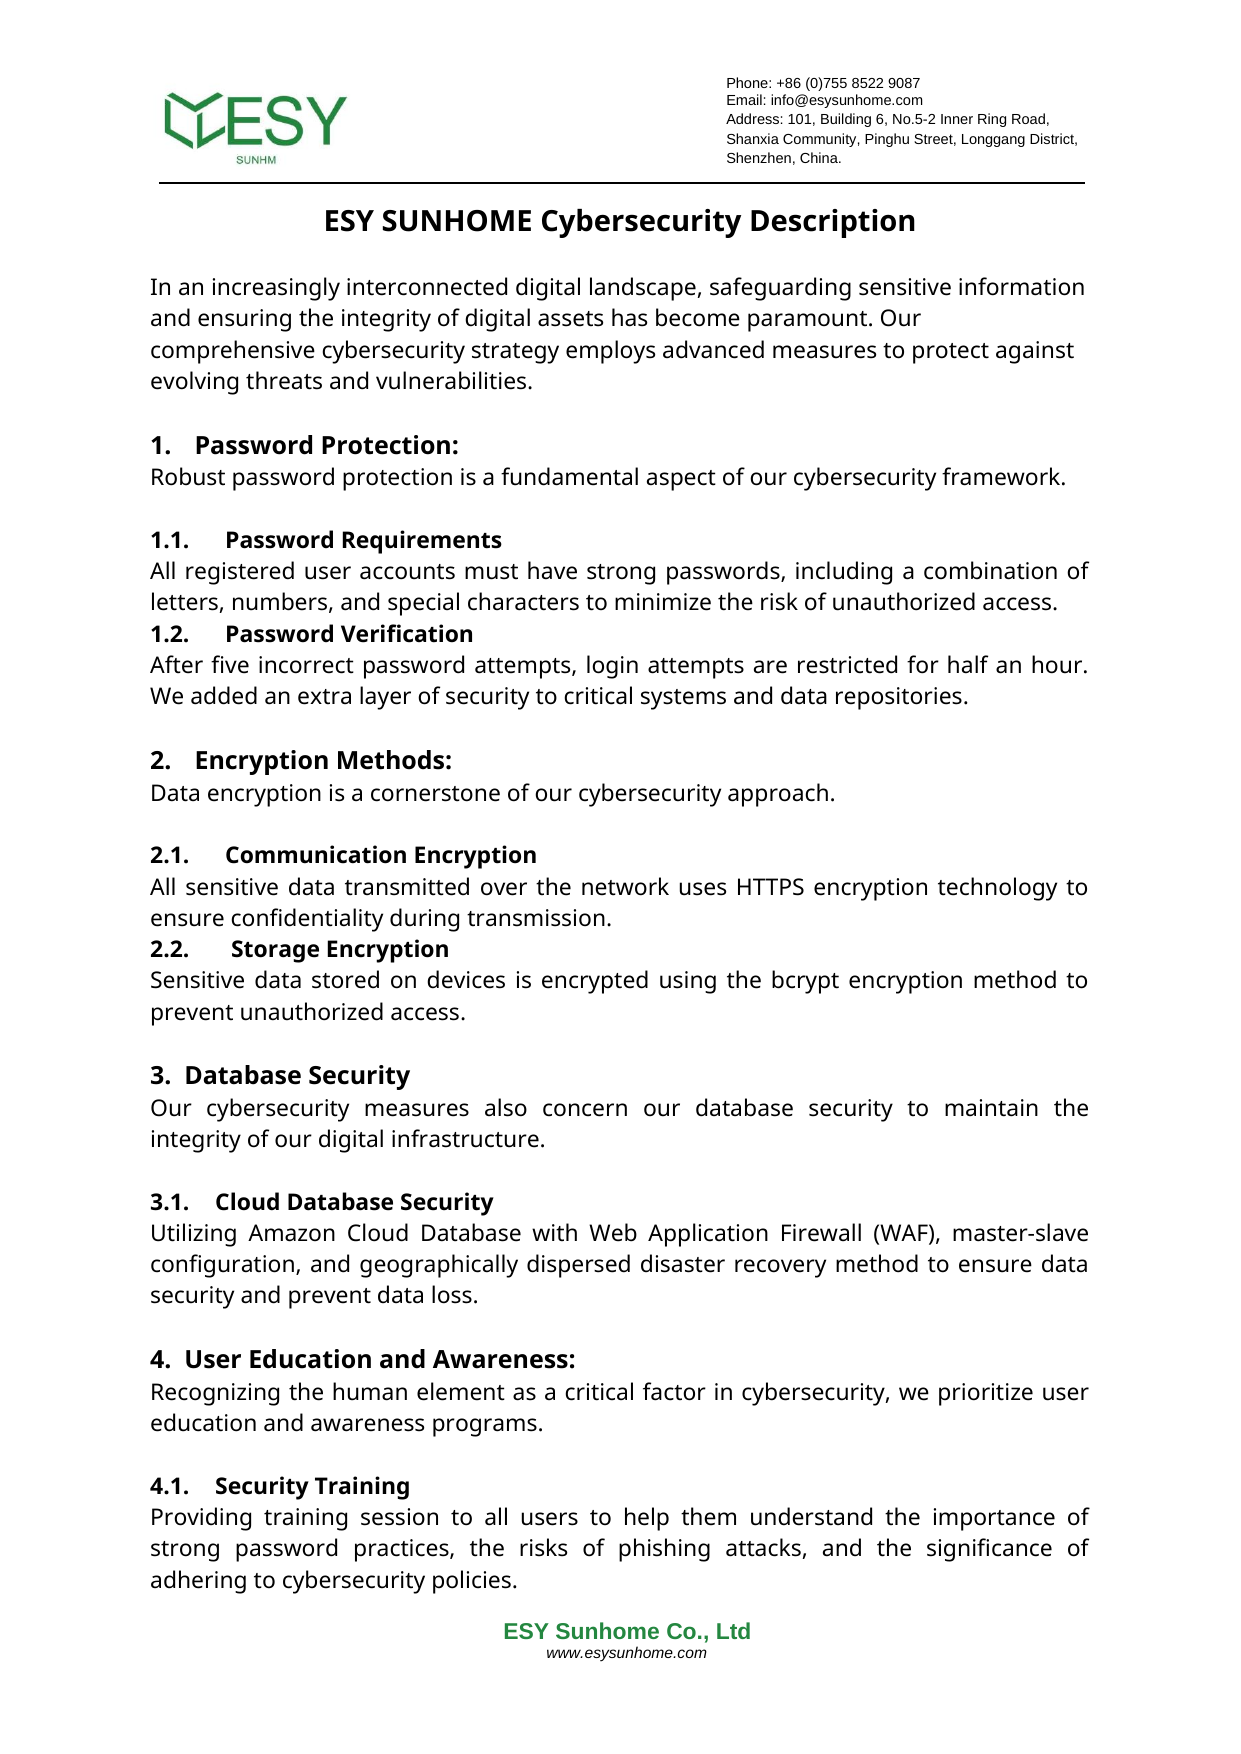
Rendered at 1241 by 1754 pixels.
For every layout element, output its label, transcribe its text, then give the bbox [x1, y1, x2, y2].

list Recognizing the human element as a critical factor in cybersecurity, we prioritize user education and awareness programs. [150, 1376, 1090, 1438]
list Security Training [150, 1470, 1090, 1501]
list All sensitive data transmitted over the network uses HTTPS encryption technology to ensure confidentiality during transmission. [150, 870, 1090, 933]
list All registered user accounts must have strong passwords, including a combination of letters, numbers, and special characters to minimize the risk of unauthorized access. [150, 555, 1090, 618]
list Database Security [150, 1058, 1090, 1092]
list Utilizing Amazon Cloud Database with Web Application Firewall (WAF), master-slave configuration, and geographically dispersed disaster recovery method to ensure data security and prevent data loss. [150, 1217, 1090, 1311]
list User Education and Awareness: [150, 1342, 1090, 1376]
text ESY SUNHOME Cybersecurity Description [150, 200, 1090, 240]
list Our cybersecurity measures also concern our database security to maintain the integrity of our digital infrastructure. [150, 1092, 1090, 1154]
list Password Verification [150, 618, 1090, 649]
list Providing training session to all users to help them understand the importance of strong password practices, the risks of phishing attacks, and the significance of adhering to cybersecurity policies. [150, 1501, 1090, 1595]
text In an increasingly interconnected digital landscape, safeguarding sensitive information and ensuring the integrity of digital assets has become paramount. Our comprehensive cybersecurity strategy employs advanced measures to protect against evolving threats and vulnerabilities. [150, 271, 1090, 396]
list Storage Encryption [150, 933, 1090, 964]
list Cloud Database Security [150, 1186, 1090, 1217]
list Password Protection: [150, 427, 1090, 461]
list Encryption Methods: [150, 743, 1090, 777]
list Robust password protection is a fundamental aspect of our cybersecurity framework. [150, 461, 1090, 493]
list After five incorrect password attempts, login attempts are restricted for half an hour. We added an extra layer of security to critical systems and data repositories. [150, 649, 1090, 711]
list Communication Encryption [150, 839, 1090, 870]
list Password Requirements [150, 524, 1090, 555]
list Sensitive data stored on devices is encrypted using the bcrypt encryption method to prevent unauthorized access. [150, 964, 1090, 1027]
picture [151, 76, 351, 170]
list Data encryption is a cornerstone of our cybersecurity approach. [150, 777, 1090, 808]
